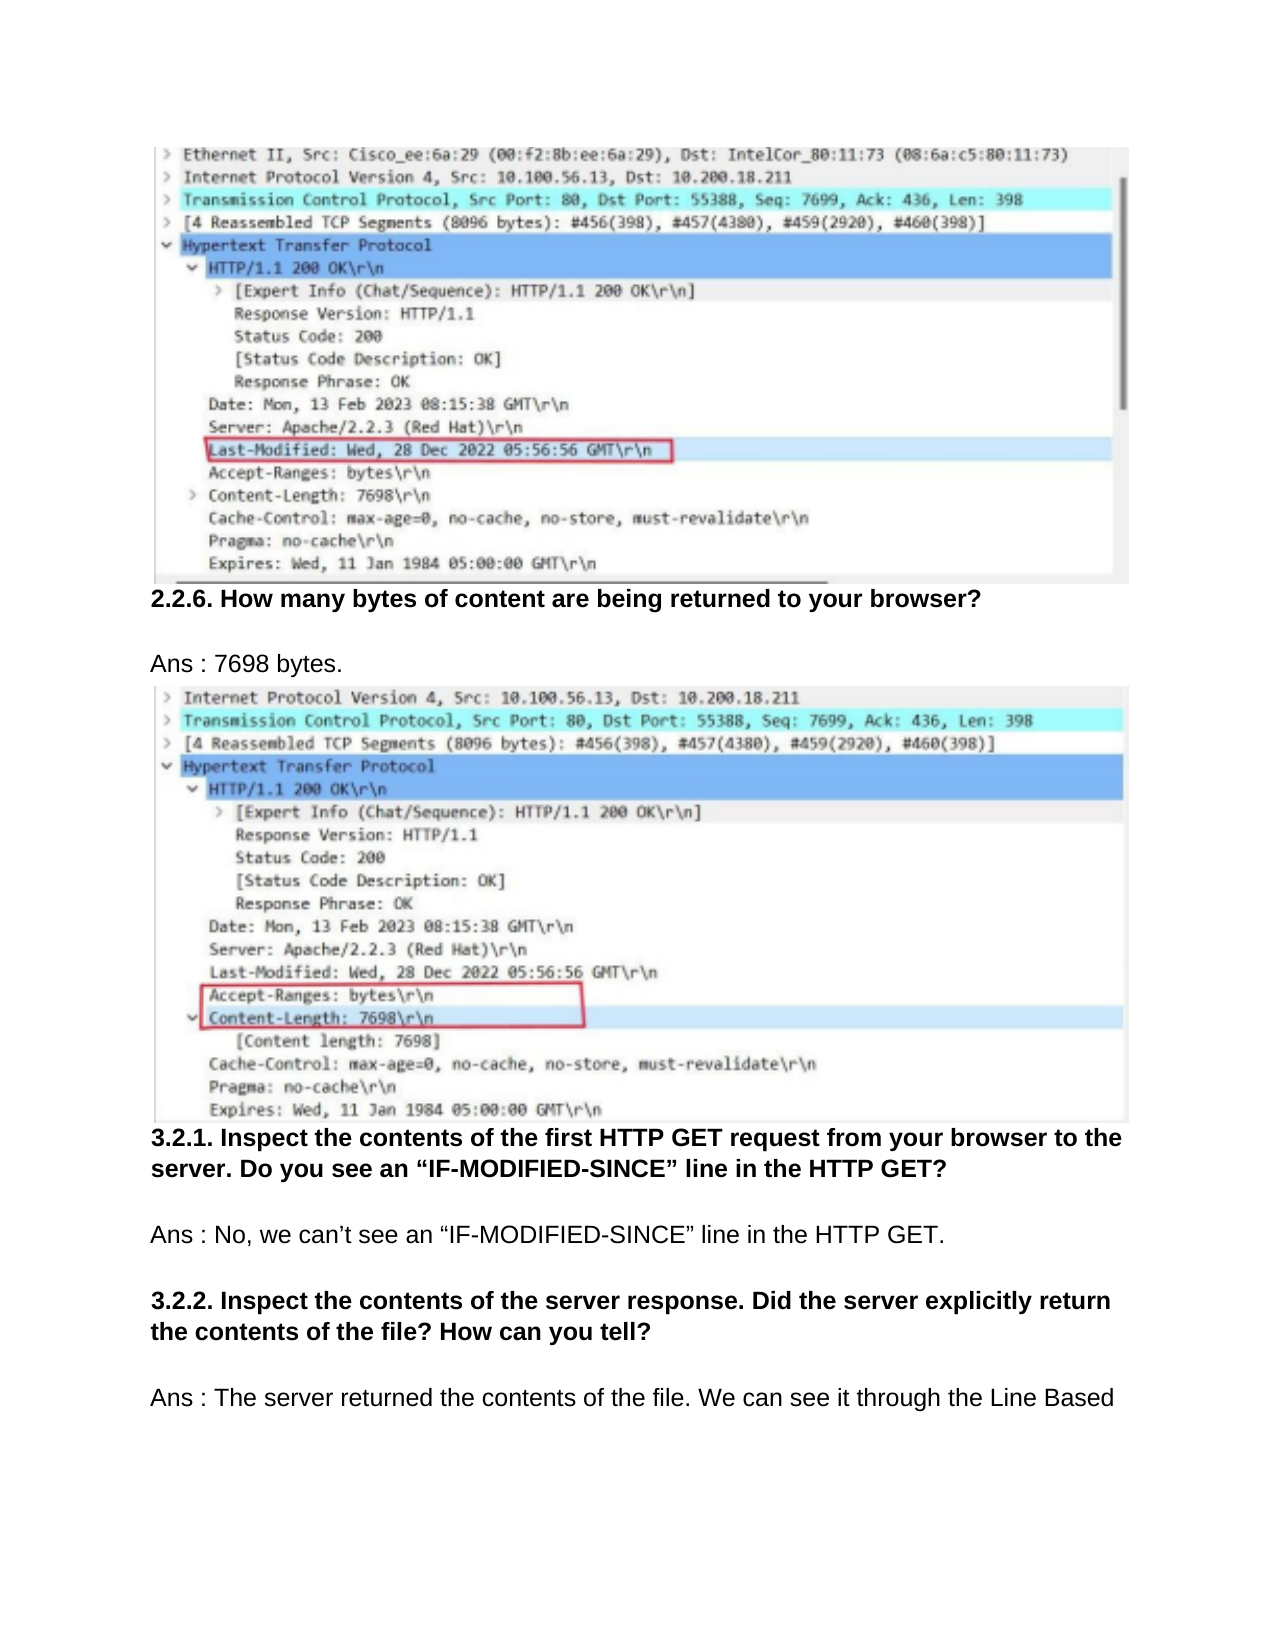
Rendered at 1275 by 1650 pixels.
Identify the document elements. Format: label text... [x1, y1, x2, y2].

text 3.2.1. Inspect the contents of the first HTTP GET request from your browser to the server. Do you see an “IF-MODIFIED-SINCE” line in the HTTP GET? [151, 1122, 1126, 1183]
text Ans : 7698 bytes. [150, 649, 1133, 678]
text Ans : No, we can’t see an “IF-MODIFIED-SINCE” line in the HTTP GET. [150, 1220, 1133, 1249]
picture [154, 686, 1130, 1123]
text 3.2.2. Inspect the contents of the server response. Did the server explicitly return the contents of the file? How can you tell? [150, 1286, 1116, 1346]
picture [154, 147, 1130, 584]
text 2.2.6. How many bytes of content are being returned to your browser? [151, 584, 1133, 612]
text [150, 1383, 1119, 1412]
